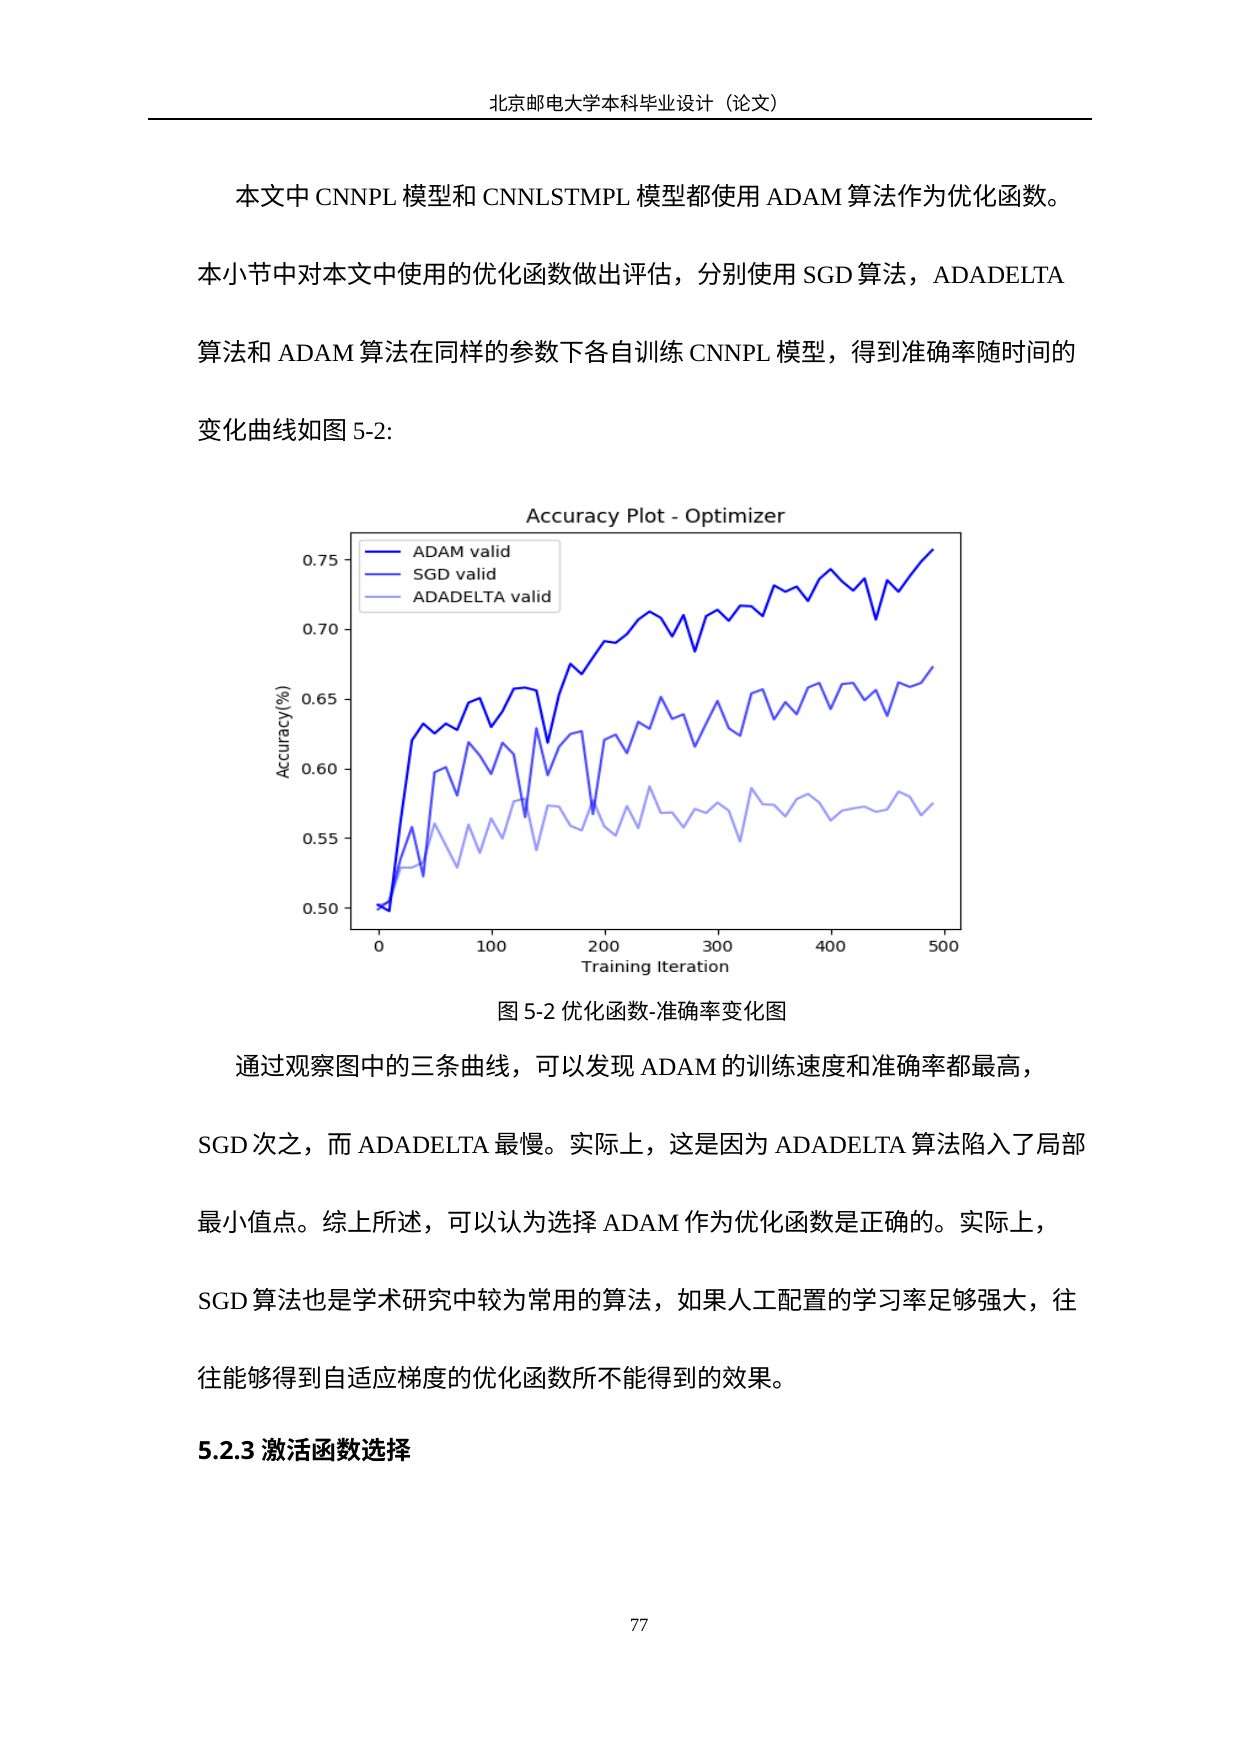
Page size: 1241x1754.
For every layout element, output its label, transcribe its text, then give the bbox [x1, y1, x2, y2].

text 本文中CNNPL模型和CNNLSTMPL模型都使用ADAM算法作为优化函数。本小节中对本文中使用的优化函数做出评估，分别使用SGD算法，ADADELTA算法和ADAM算法在同样的参数下各自训练CNNPL模型，得到准确率随时间的变化曲线如图5-2: [198, 162, 1092, 461]
text 5.2.3 激活函数选择 [198, 1416, 1092, 1481]
text 图5-2 优化函数-准确率变化图 [148, 994, 1092, 1026]
picture [252, 470, 1039, 986]
text 通过观察图中的三条曲线，可以发现ADAM的训练速度和准确率都最高，SGD次之，而ADADELTA最慢。实际上，这是因为ADADELTA算法陷入了局部最小值点。综上所述，可以认为选择ADAM作为优化函数是正确的。实际上，SGD算法也是学术研究中较为常用的算法，如果人工配置的学习率足够强大，往往能够得到自适应梯度的优化函数所不能得到的效果。 [198, 1032, 1092, 1409]
